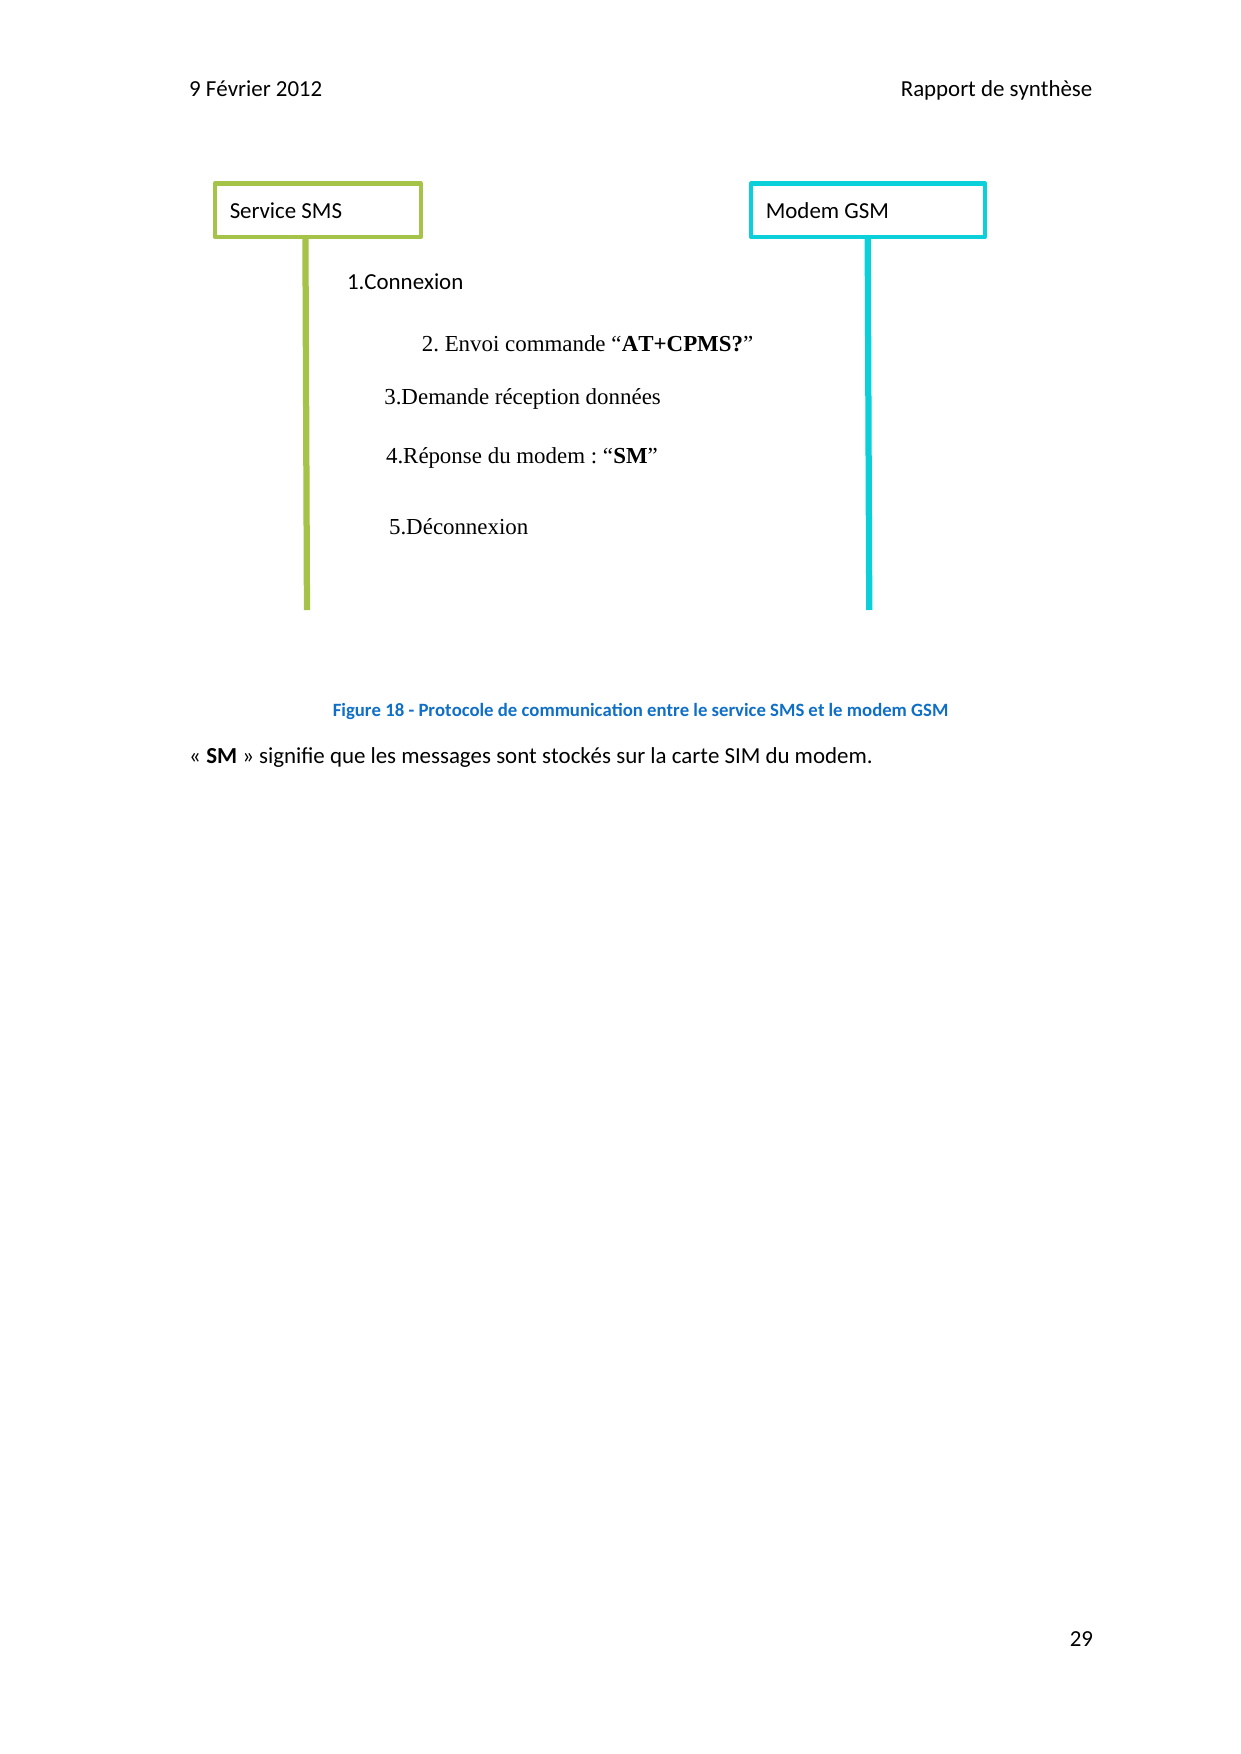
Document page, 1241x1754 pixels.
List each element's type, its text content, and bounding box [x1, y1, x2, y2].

text « SM » signifie que les messages sont stockés sur la carte SIM du modem. [148, 741, 1093, 769]
text Figure - Protocole de communication entre le service SMS et le modem GSM [148, 698, 1093, 721]
